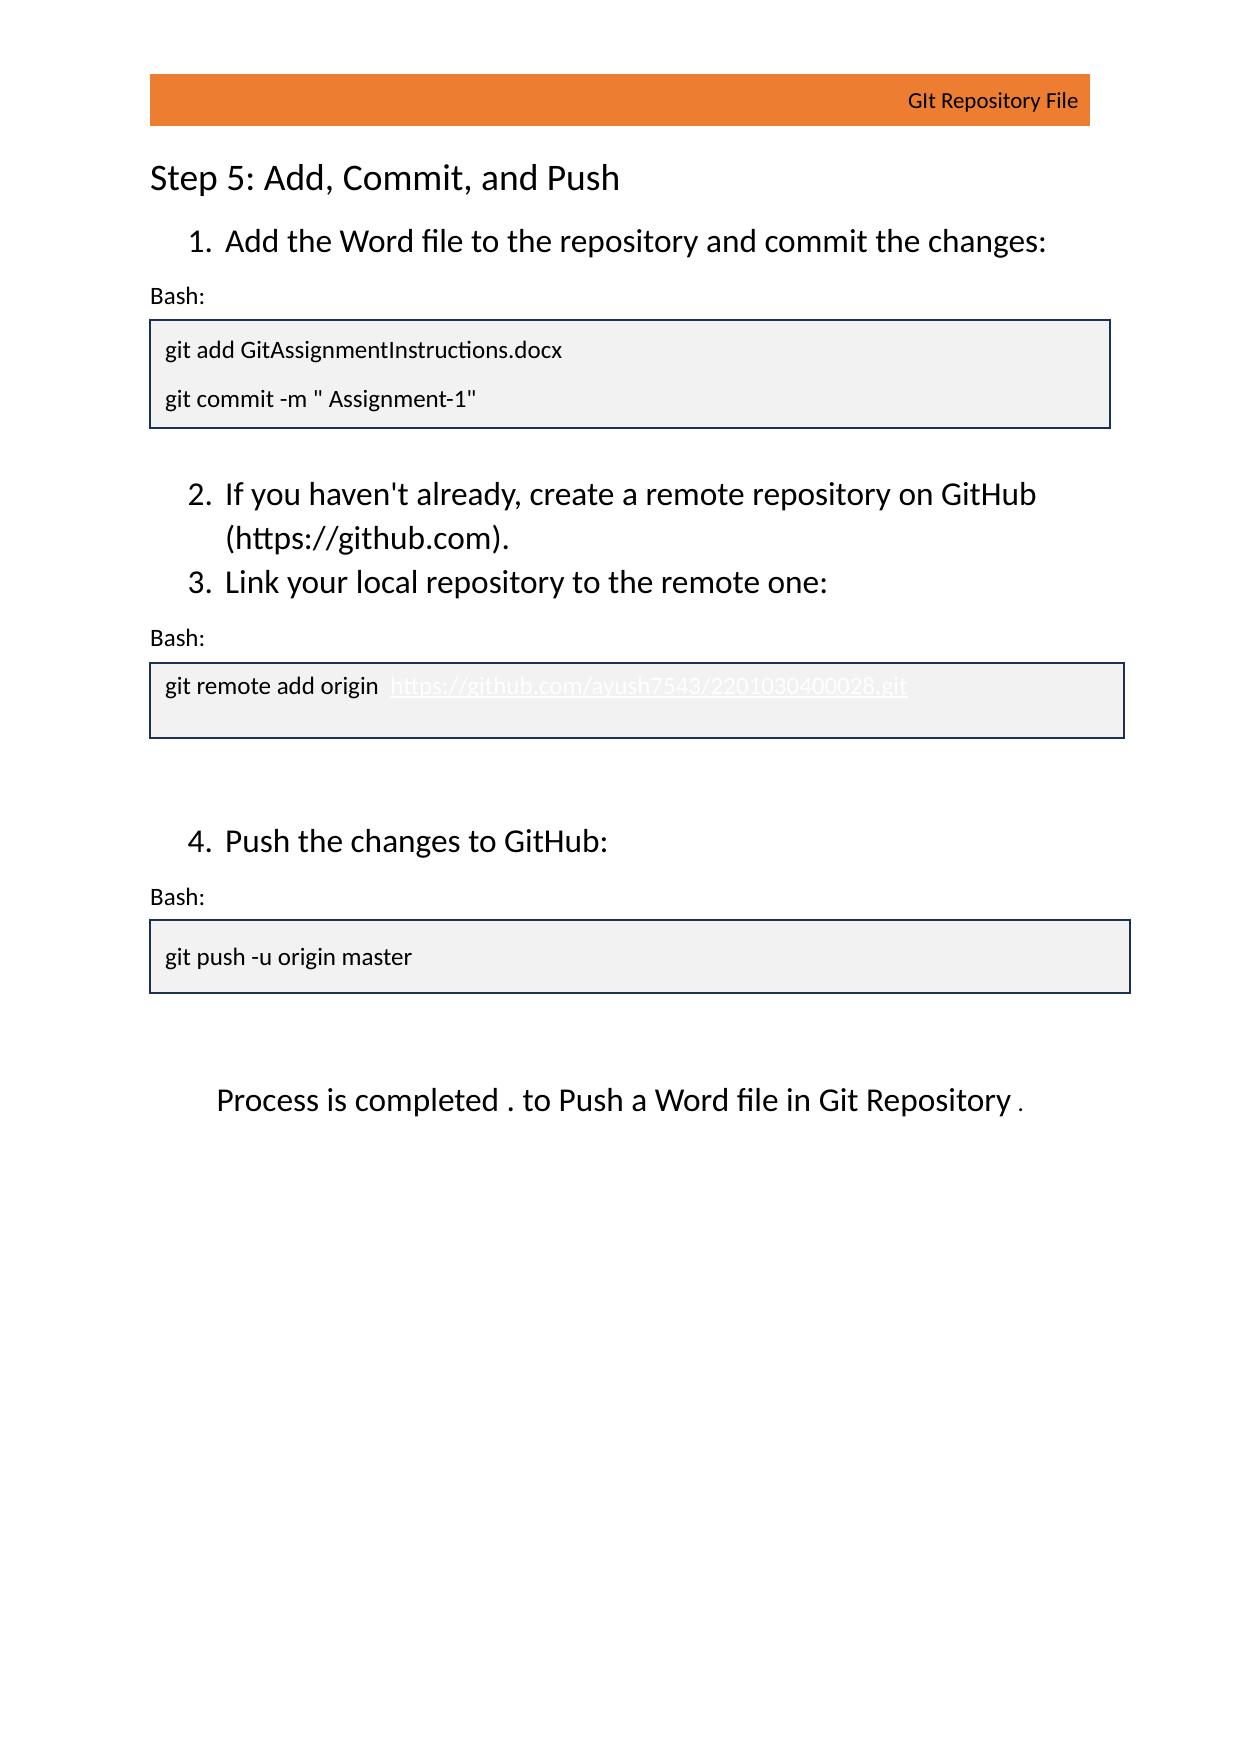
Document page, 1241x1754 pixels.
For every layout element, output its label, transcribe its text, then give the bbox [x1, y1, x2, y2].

text Process is completed . to Push a Word file in Git Repository . [150, 1079, 1090, 1120]
text Bash: [150, 881, 1090, 911]
list Add the Word file to the repository and commit the changes: [187, 220, 1090, 261]
list Push the changes to GitHub: [187, 820, 1090, 861]
list If you haven't already, create a remote repository on GitHub (https://github.com). [187, 473, 1090, 558]
text Bash: [150, 281, 1090, 311]
text Step 5: Add, Commit, and Push [150, 154, 1090, 199]
list Link your local repository to the remote one: [187, 561, 1090, 602]
text Bash: [150, 622, 1090, 652]
